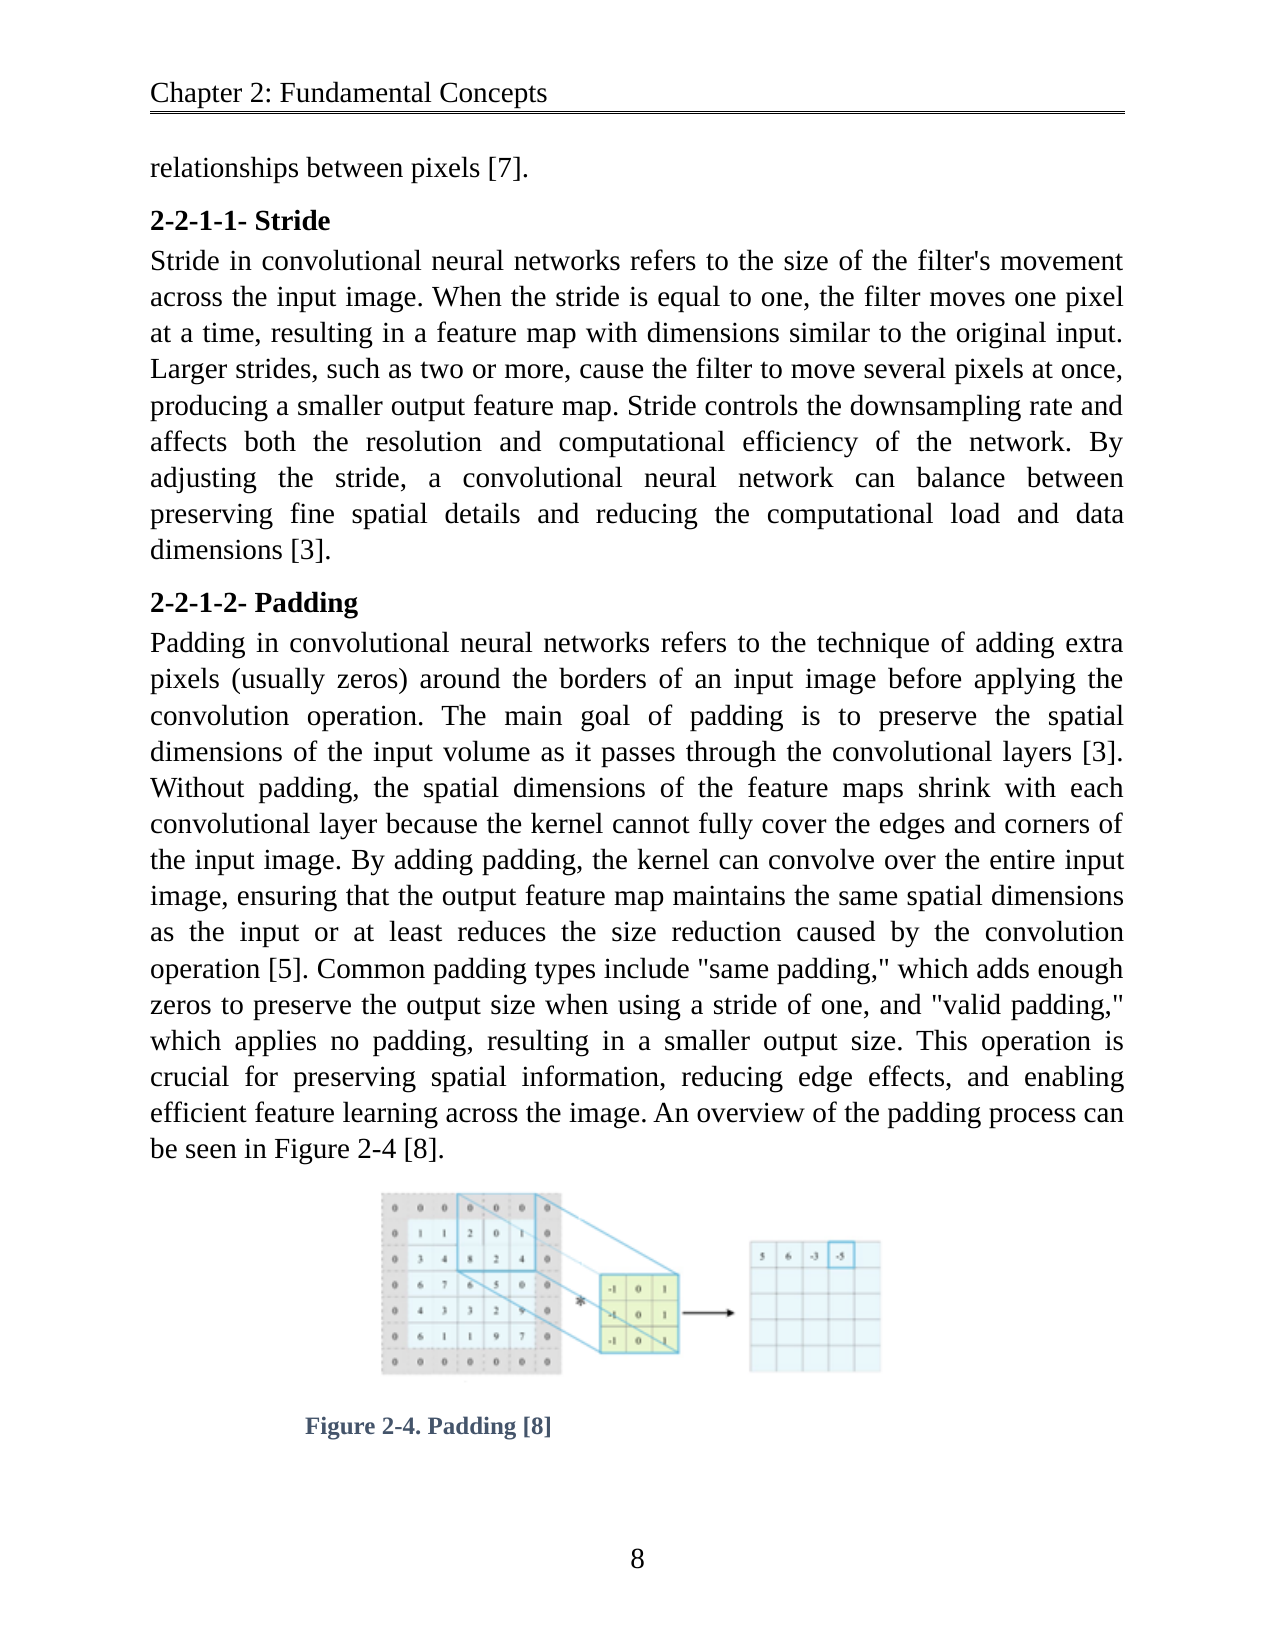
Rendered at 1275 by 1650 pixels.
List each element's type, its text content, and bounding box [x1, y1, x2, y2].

subtitle 2-2-1-2- Padding [150, 585, 1125, 619]
picture [369, 1184, 906, 1392]
text Figure 2-4. Padding [8] [150, 1411, 1125, 1440]
text Padding in convolutional neural networks refers to the technique of adding extra pixels (usually zeros) around the borders of an input image before applying the convolution operation. The main goal of padding is to preserve the spatial dimensions of the input volume as it passes through the convolutional layers [3]. Without padding, the spatial dimensions of the feature maps shrink with each convolutional layer because the kernel cannot fully cover the edges and corners of the input image. By adding padding, the kernel can convolve over the entire input image, ensuring that the output feature map maintains the same spatial dimensions as the input or at least reduces the size reduction caused by the convolution operation [5]. Common padding types include "same padding," which adds enough zeros to preserve the output size when using a stride of one, and "valid padding," which applies no padding, resulting in a smaller output size. This operation is crucial for preserving spatial information, reducing edge effects, and enabling efficient feature learning across the image. An overview of the padding process can be seen in Figure 2-4 [8]. [150, 625, 1125, 1165]
text Stride in convolutional neural networks refers to the size of the filter's movement across the input image. When the stride is equal to one, the filter moves one pixel at a time, resulting in a feature map with dimensions similar to the original input. Larger strides, such as two or more, cause the filter to move several pixels at once, producing a smaller output feature map. Stride controls the downsampling rate and affects both the resolution and computational efficiency of the network. By adjusting the stride, a convolutional neural network can balance between preserving fine spatial details and reducing the computational load and data dimensions [3]. [150, 243, 1125, 566]
subtitle 2-2-1-1- Stride [150, 203, 1125, 236]
text relationships between pixels [7]. [150, 150, 1125, 183]
